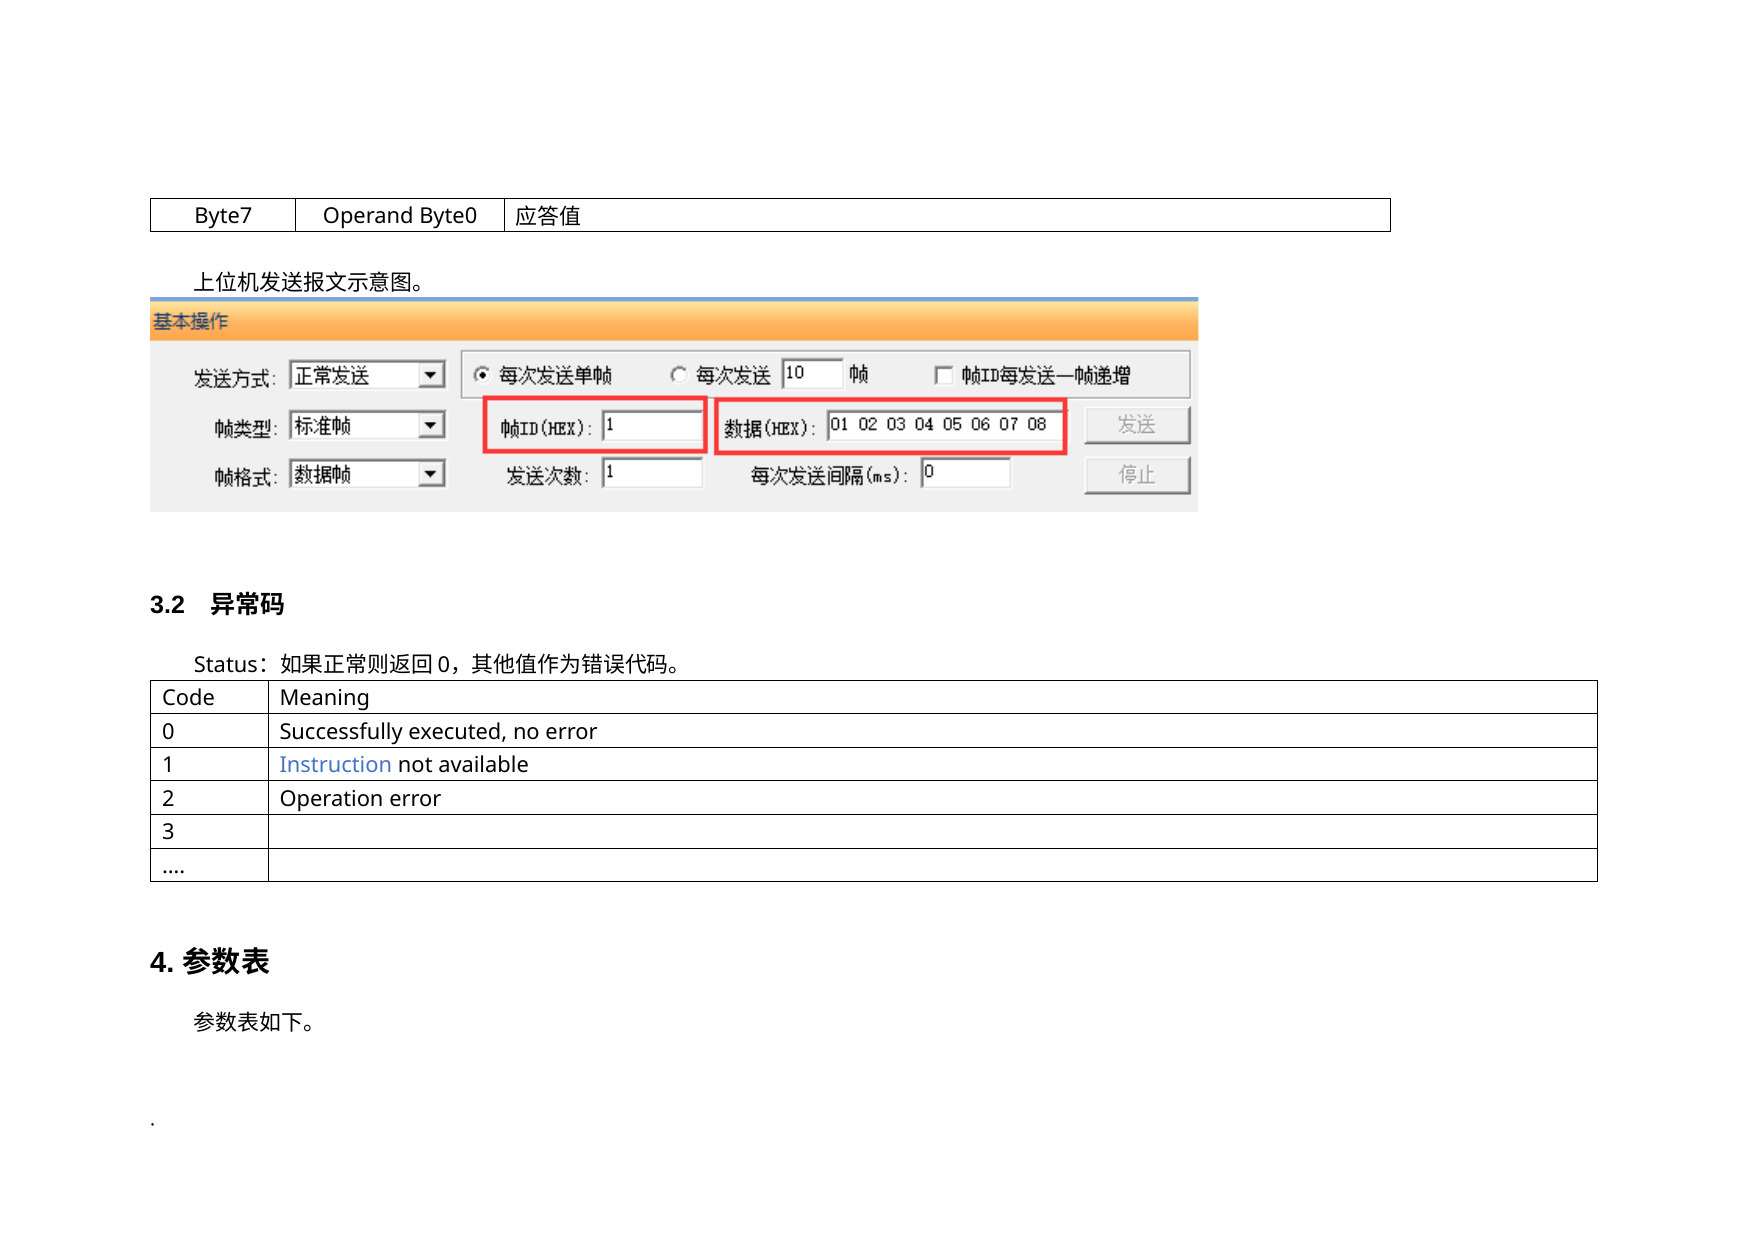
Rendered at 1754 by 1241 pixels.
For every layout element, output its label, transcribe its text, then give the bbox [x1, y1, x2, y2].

table_cell [269, 815, 1597, 847]
table_cell [269, 849, 1597, 881]
table_header Code [151, 681, 268, 713]
table_cell Instruction not available [269, 748, 1597, 780]
text 上位机发送报文示意图。 [150, 265, 1604, 297]
table_cell …. [151, 849, 268, 881]
subtitle 异常码 [150, 570, 1604, 635]
table_cell 2 [151, 781, 268, 814]
table_cell Byte7 [151, 199, 295, 231]
table_cell Operand Byte0 [296, 199, 504, 231]
text 参数表如下。 [150, 1004, 1604, 1037]
table_cell Successfully executed, no error [269, 714, 1597, 747]
text Status：如果正常则返回0，其他值作为错误代码。 [150, 647, 1604, 680]
table_cell Operation error [269, 781, 1597, 814]
table_cell 1 [151, 748, 268, 780]
table_header Meaning [269, 681, 1597, 713]
subtitle 参数表 [150, 927, 1604, 992]
table_cell 3 [151, 815, 268, 847]
table_cell 应答值 [505, 199, 1390, 231]
table_cell 0 [151, 714, 268, 747]
picture [150, 297, 1199, 512]
